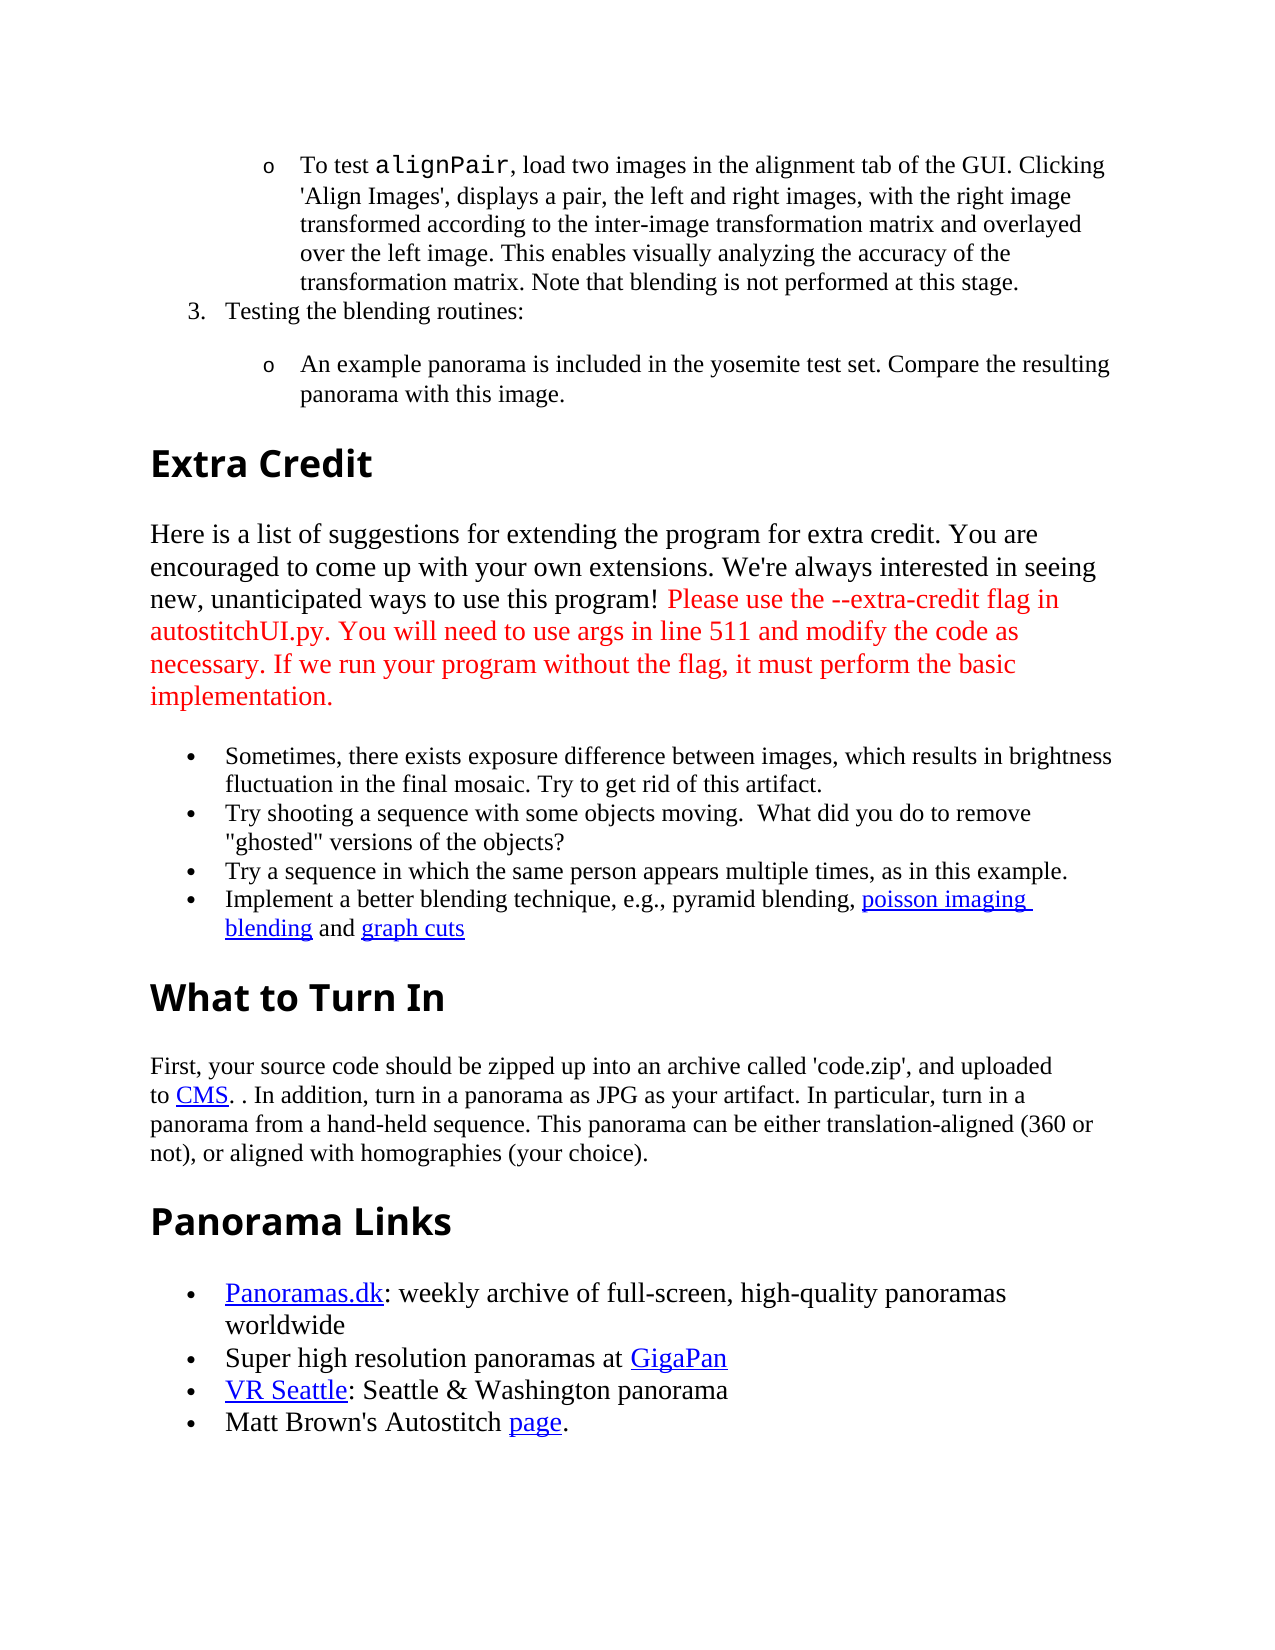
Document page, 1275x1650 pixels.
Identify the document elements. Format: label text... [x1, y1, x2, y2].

text Extra Credit [150, 437, 1125, 488]
list Try shooting a sequence with some objects moving. What did you do to remove "ghosted" versions of the objects? [187, 798, 1125, 856]
list Super high resolution panoramas at GigaPan [187, 1341, 1125, 1373]
list Matt Brown's Autostitch page. [187, 1405, 1125, 1438]
list Try a sequence in which the same person appears multiple times, as in this example. [187, 856, 1125, 884]
list To test alignPair, load two images in the alignment tab of the GUI. Clicking 'Align Images', displays a pair, the left and right images, with the right image transformed according to the inter-image transformation matrix and overlayed over the left image. This enables visually analyzing the accuracy of the transformation matrix. Note that blending is not performed at this stage. [262, 150, 1125, 296]
list Sometimes, there exists exposure difference between images, which results in brightness fluctuation in the final mosaic. Try to get rid of this artifact. [187, 741, 1125, 798]
text What to Turn In [150, 971, 1125, 1022]
text Panorama Links [150, 1196, 1125, 1247]
list Panoramas.dk: weekly archive of full-screen, high-quality panoramas worldwide [187, 1276, 1125, 1341]
list VR Seattle: Seattle & Washington panorama [187, 1373, 1125, 1405]
text Here is a list of suggestions for extending the program for extra credit. You are encouraged to come up with your own extensions. We're always interested in seeing new, unanticipated ways to use this program! Please use the --extra-credit flag in autostitchUI.py. You will need to use args in line 511 and modify the code as necessary. If we run your program without the flag, it must perform the basic implementation. [150, 517, 1125, 712]
list Implement a better blending technique, e.g., pyramid blending, poisson imaging blending and graph cuts [187, 884, 1125, 942]
list Testing the blending routines: [187, 296, 1125, 324]
text First, your source code should be zipped up into an archive called 'code.zip', and uploaded to CMS. . In addition, turn in a panorama as JPG as your artifact. In particular, turn in a panorama from a hand-held sequence. This panorama can be either translation-aligned (360 or not), or aligned with homographies (your choice). [150, 1051, 1125, 1166]
list An example panorama is included in the yosemite test set. Compare the resulting panorama with this image. [262, 349, 1125, 408]
